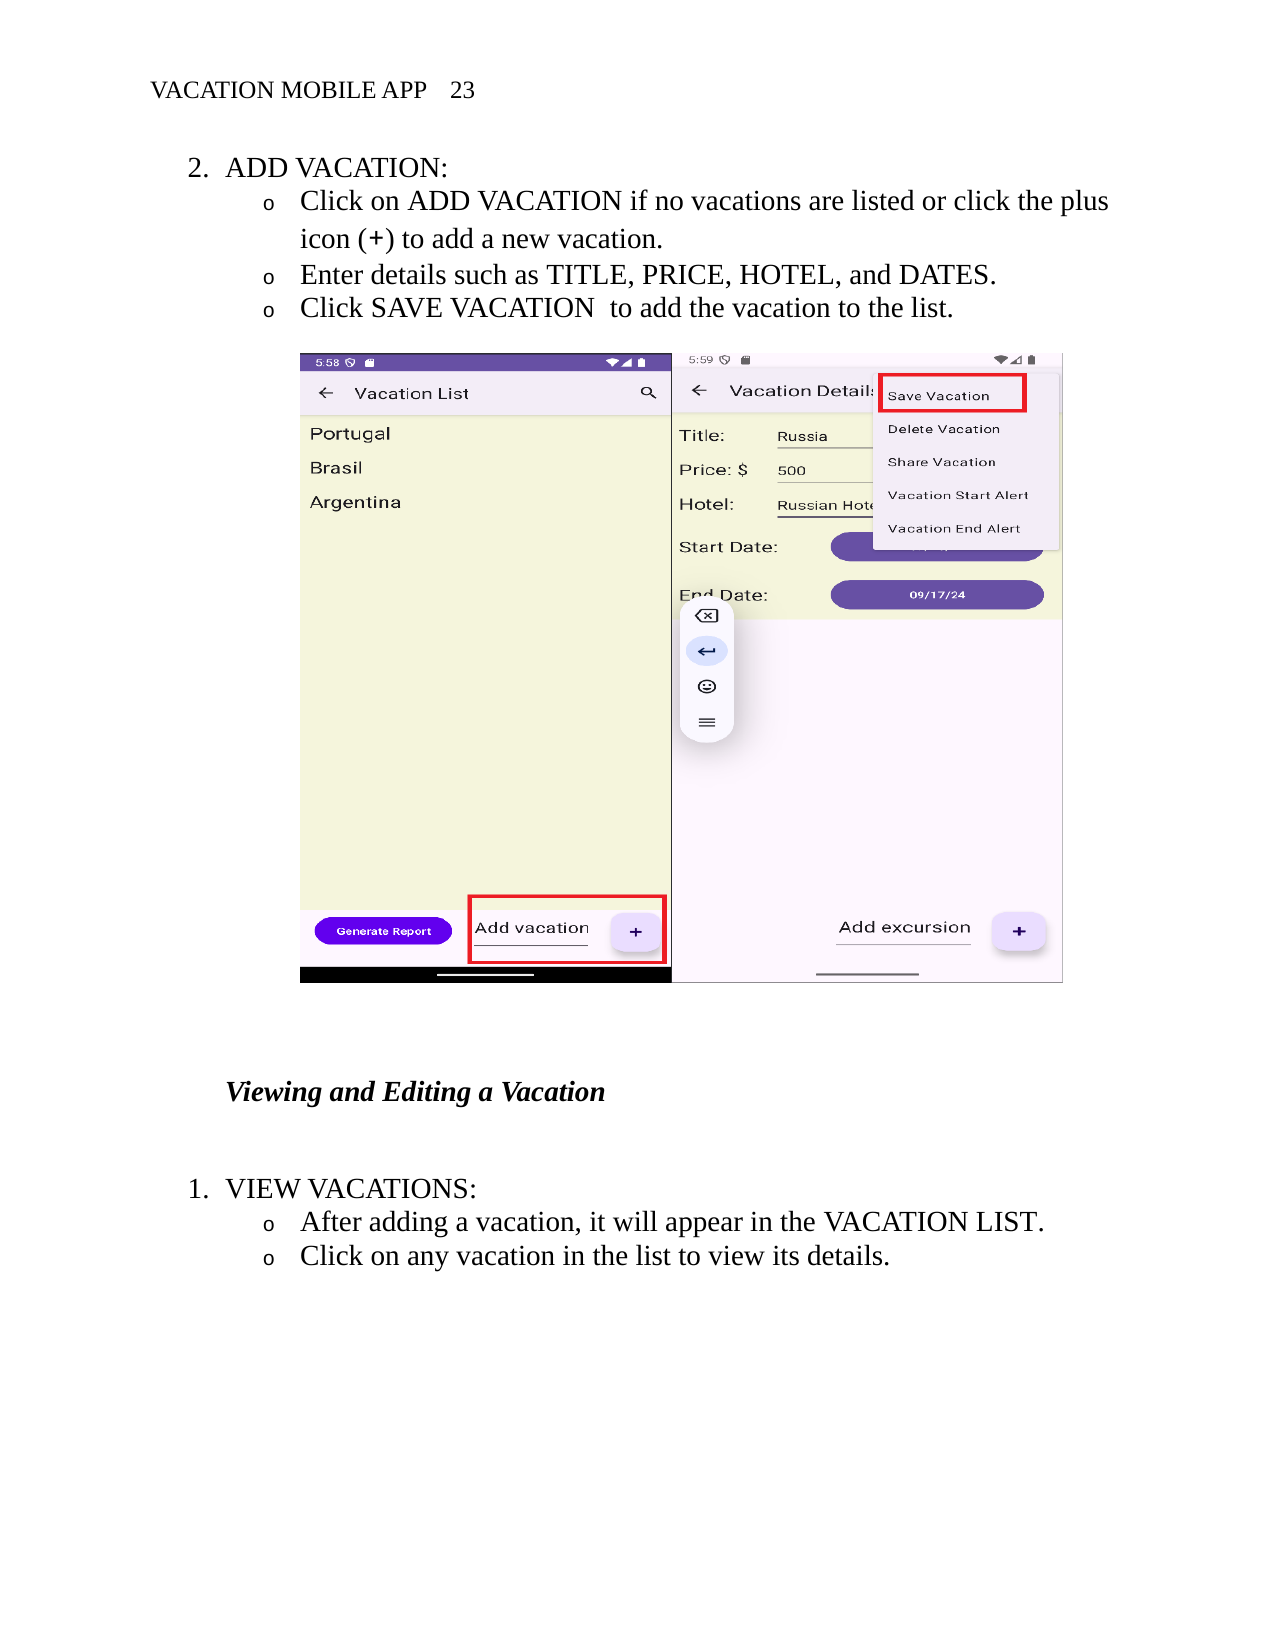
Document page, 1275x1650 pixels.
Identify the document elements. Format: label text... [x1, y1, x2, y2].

list Enter details such as title, price, hotel, and dates. [262, 257, 1125, 290]
picture [300, 353, 1063, 983]
list View Vacations: [187, 1171, 1125, 1204]
list Click on any vacation in the list to view its details. [262, 1238, 1125, 1271]
list Add Vacation: [187, 150, 1125, 183]
list Click on Add Vacation if no vacations are listed or click the plus icon (+) to add a new vacation. [262, 183, 1125, 257]
list Click SavE VACATION to add the vacation to the list. [262, 290, 1125, 324]
subtitle Viewing and Editing a Vacation [150, 1074, 1125, 1108]
list After adding a vacation, it will appear in the Vacation List. [262, 1204, 1125, 1238]
